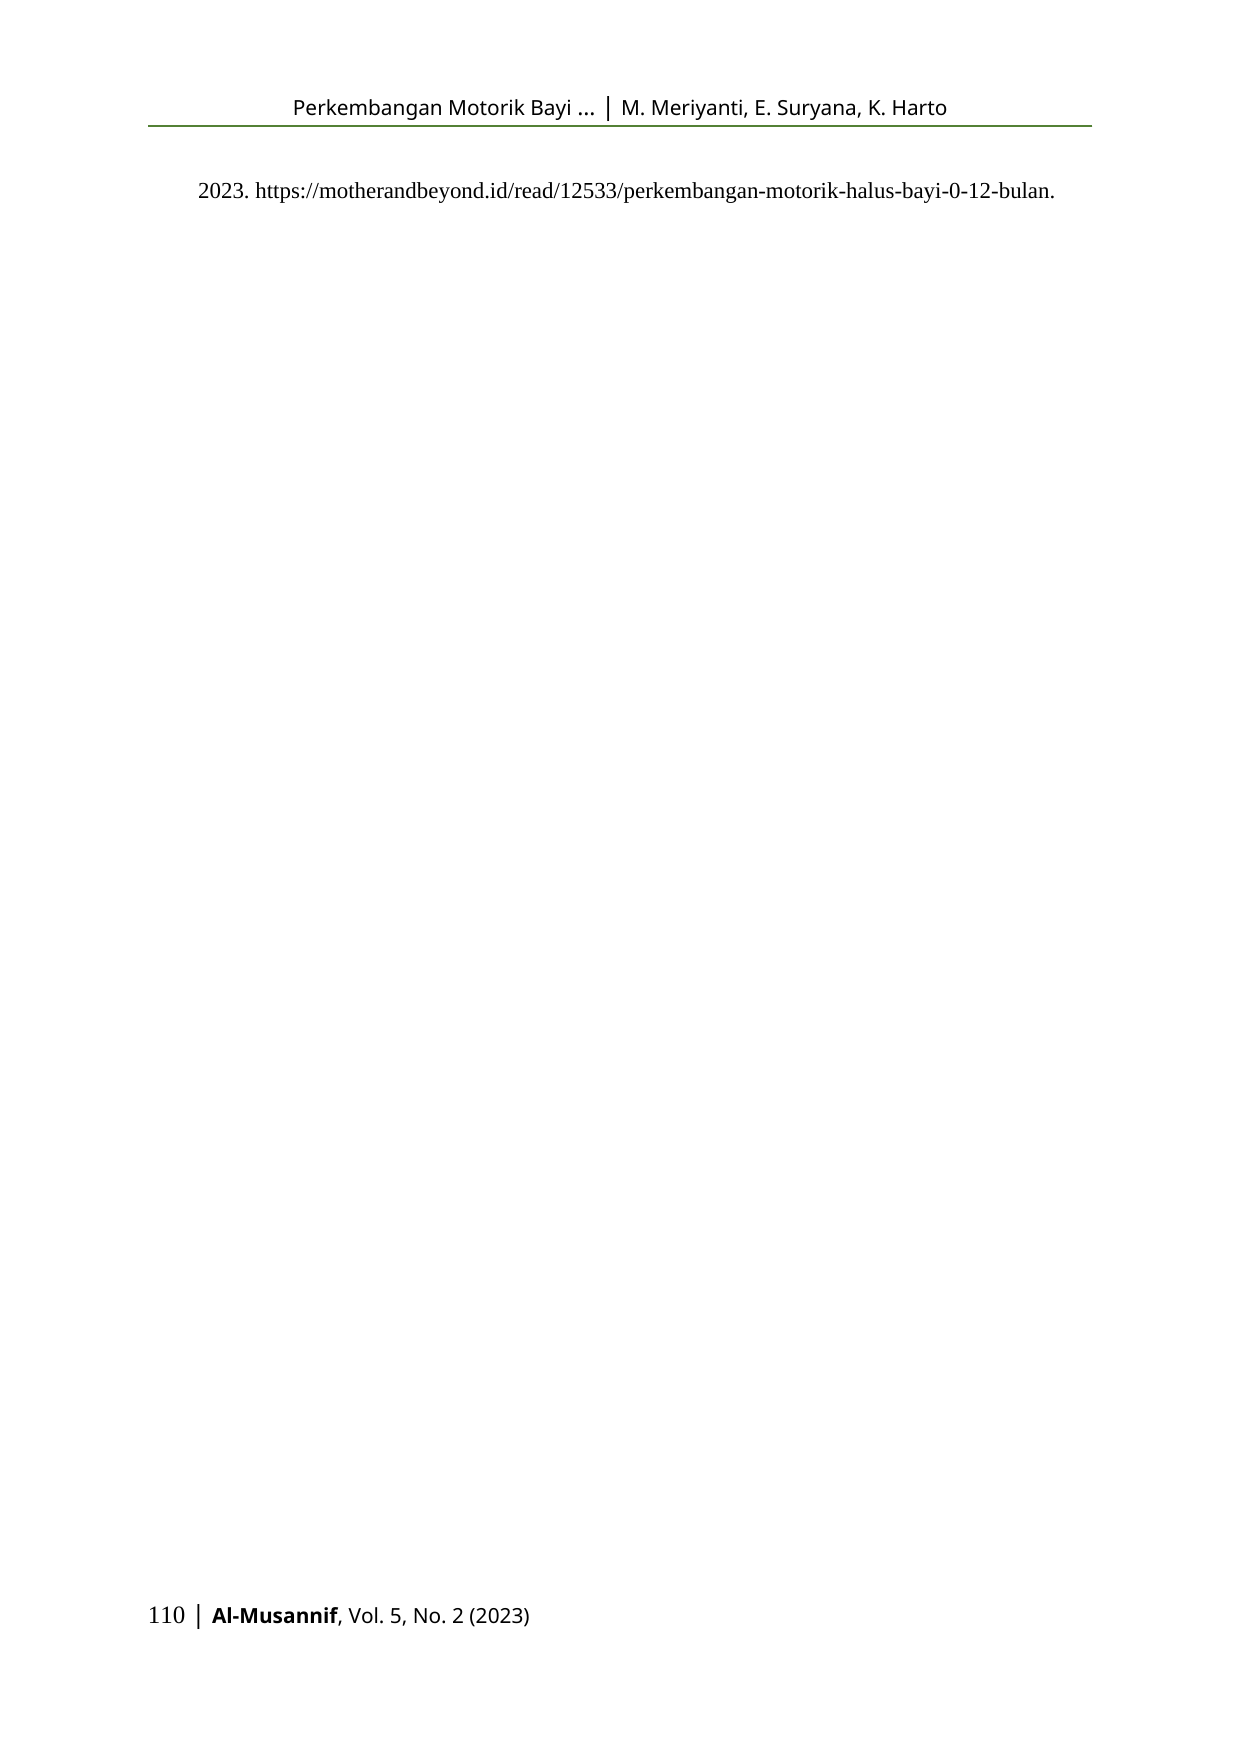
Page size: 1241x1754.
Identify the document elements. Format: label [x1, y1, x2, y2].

text [148, 177, 1092, 203]
